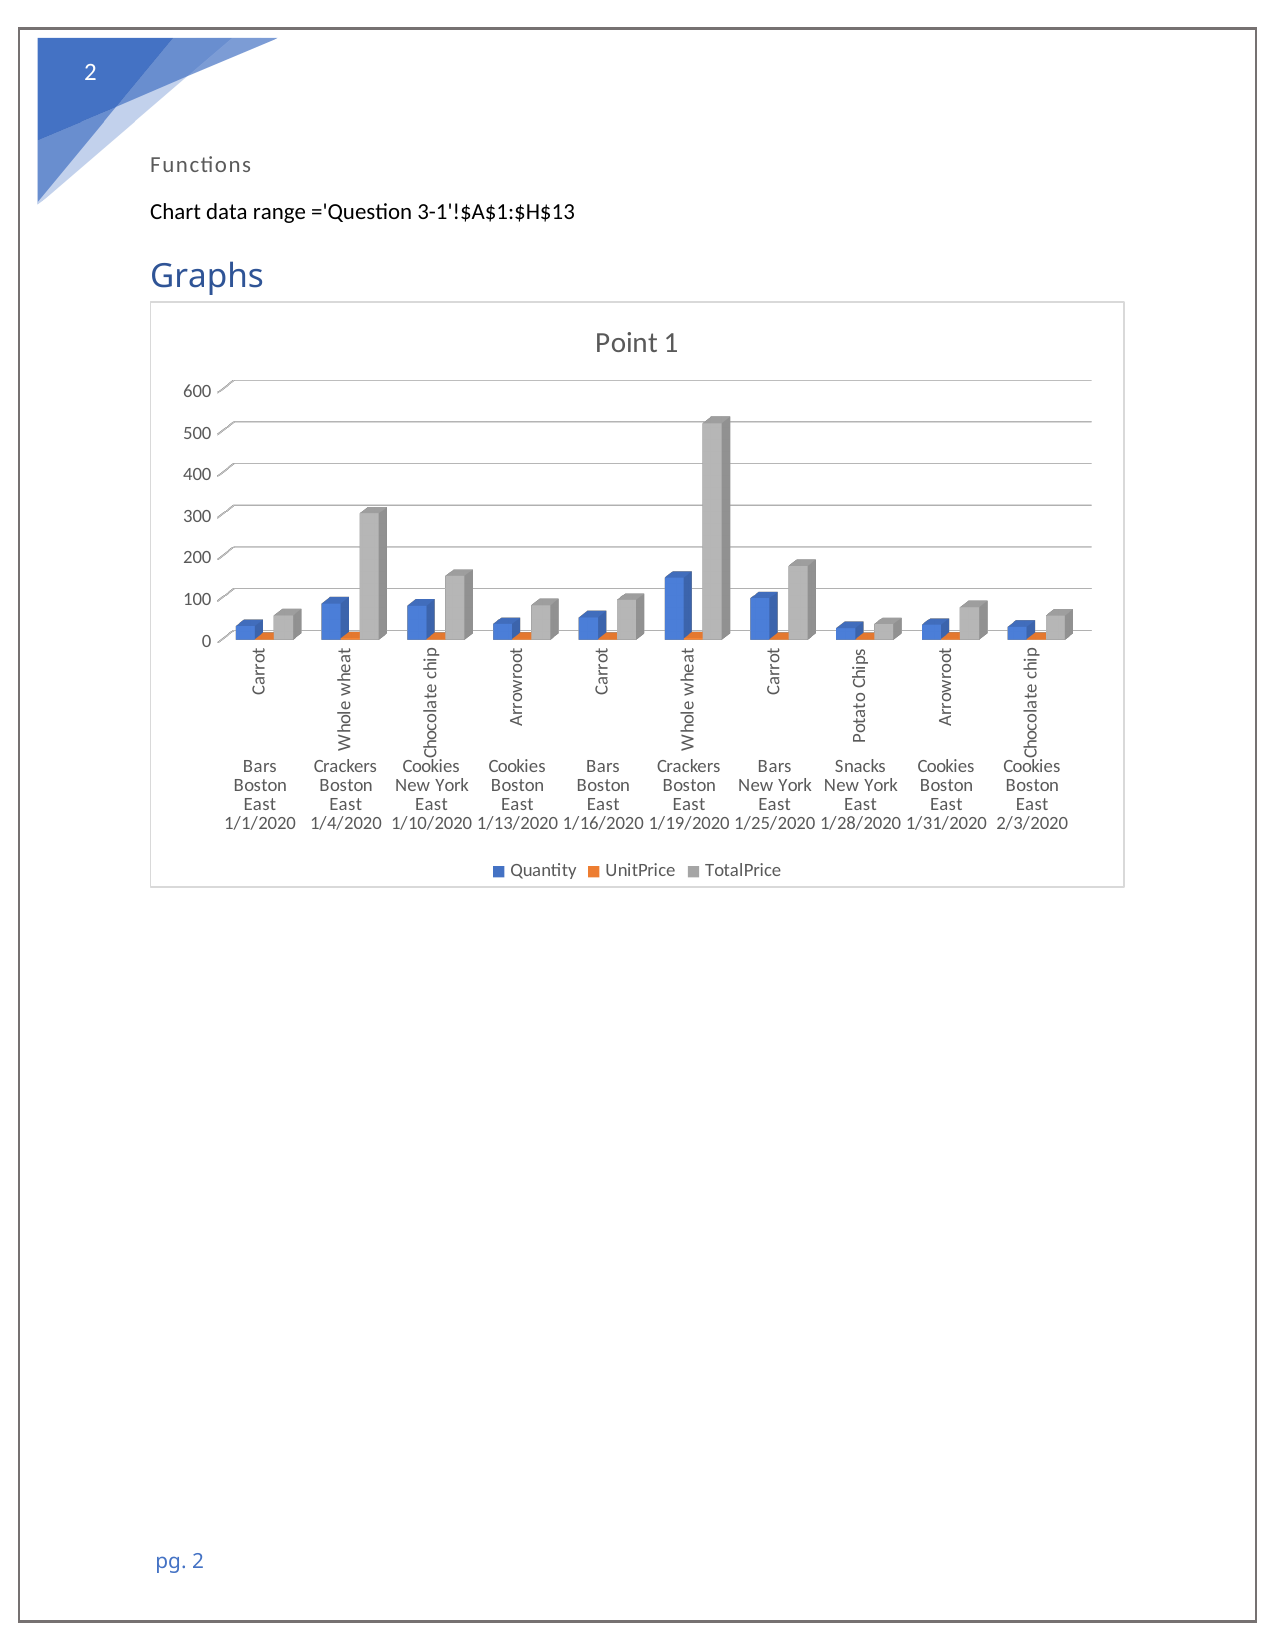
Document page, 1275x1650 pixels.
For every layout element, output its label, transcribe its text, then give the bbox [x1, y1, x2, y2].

picture [37, 37, 279, 206]
subtitle Functions [150, 150, 1125, 178]
text Chart data range ='Question 3-1'!$A$1:$H$13 [150, 197, 1125, 225]
subtitle Graphs [150, 252, 1125, 297]
